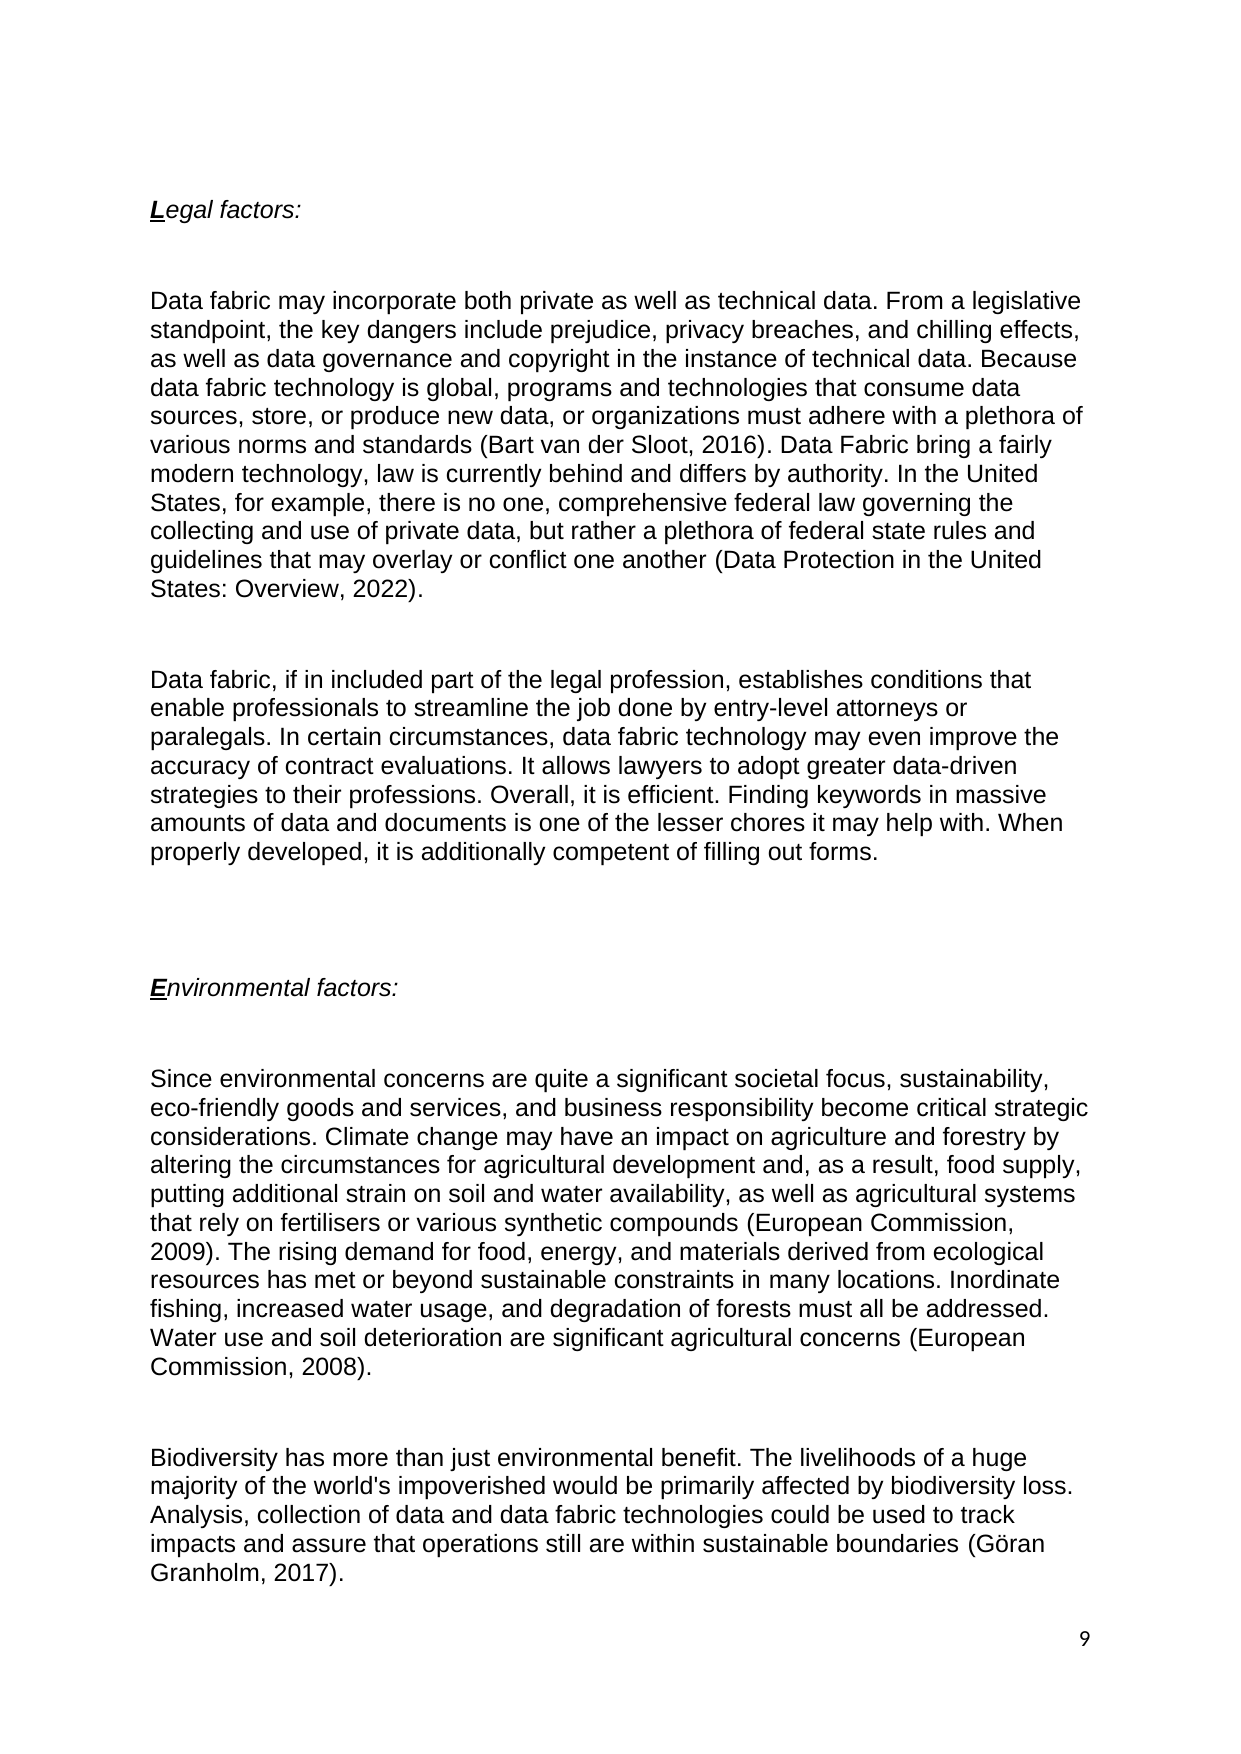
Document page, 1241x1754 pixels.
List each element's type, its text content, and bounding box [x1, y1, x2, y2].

text Since environmental concerns are quite a significant societal focus, sustainability, eco-friendly goods and services, and business responsibility become critical strategic considerations. Climate change may have an impact on agriculture and forestry by altering the circumstances for agricultural development and, as a result, food supply, putting additional strain on soil and water availability, as well as agricultural systems that rely on fertilisers or various synthetic compounds . The rising demand for food, energy, and materials derived from ecological resources has met or beyond sustainable constraints in many locations. Inordinate fishing, increased water usage, and degradation of forests must all be addressed. Water use and soil deterioration are significant agricultural concerns . [150, 1064, 1090, 1380]
text Data fabric, if in included part of the legal profession, establishes conditions that enable professionals to streamline the job done by entry-level attorneys or paralegals. In certain circumstances, data fabric technology may even improve the accuracy of contract evaluations. It allows lawyers to adopt greater data-driven strategies to their professions. Overall, it is efficient. Finding keywords in massive amounts of data and documents is one of the lesser chores it may help with. When properly developed, it is additionally competent of filling out forms. [150, 664, 1090, 866]
text Legal factors: [150, 195, 1090, 224]
text Data fabric may incorporate both private as well as technical data. From a legislative standpoint, the key dangers include prejudice, privacy breaches, and chilling effects, as well as data governance and copyright in the instance of technical data. Because data fabric technology is global, programs and technologies that consume data sources, store, or produce new data, or organizations must adhere with a plethora of various norms and standards . Data Fabric bring a fairly modern technology, law is currently behind and differs by authority. In the United States, for example, there is no one, comprehensive federal law governing the collecting and use of private data, but rather a plethora of federal state rules and guidelines that may overlay or conflict one another . [150, 286, 1090, 602]
text Biodiversity has more than just environmental benefit. The livelihoods of a huge majority of the world's impoverished would be primarily affected by biodiversity loss. Analysis, collection of data and data fabric technologies could be used to track impacts and assure that operations still are within sustainable boundaries . [150, 1442, 1090, 1586]
text Environmental factors: [150, 973, 1090, 1002]
